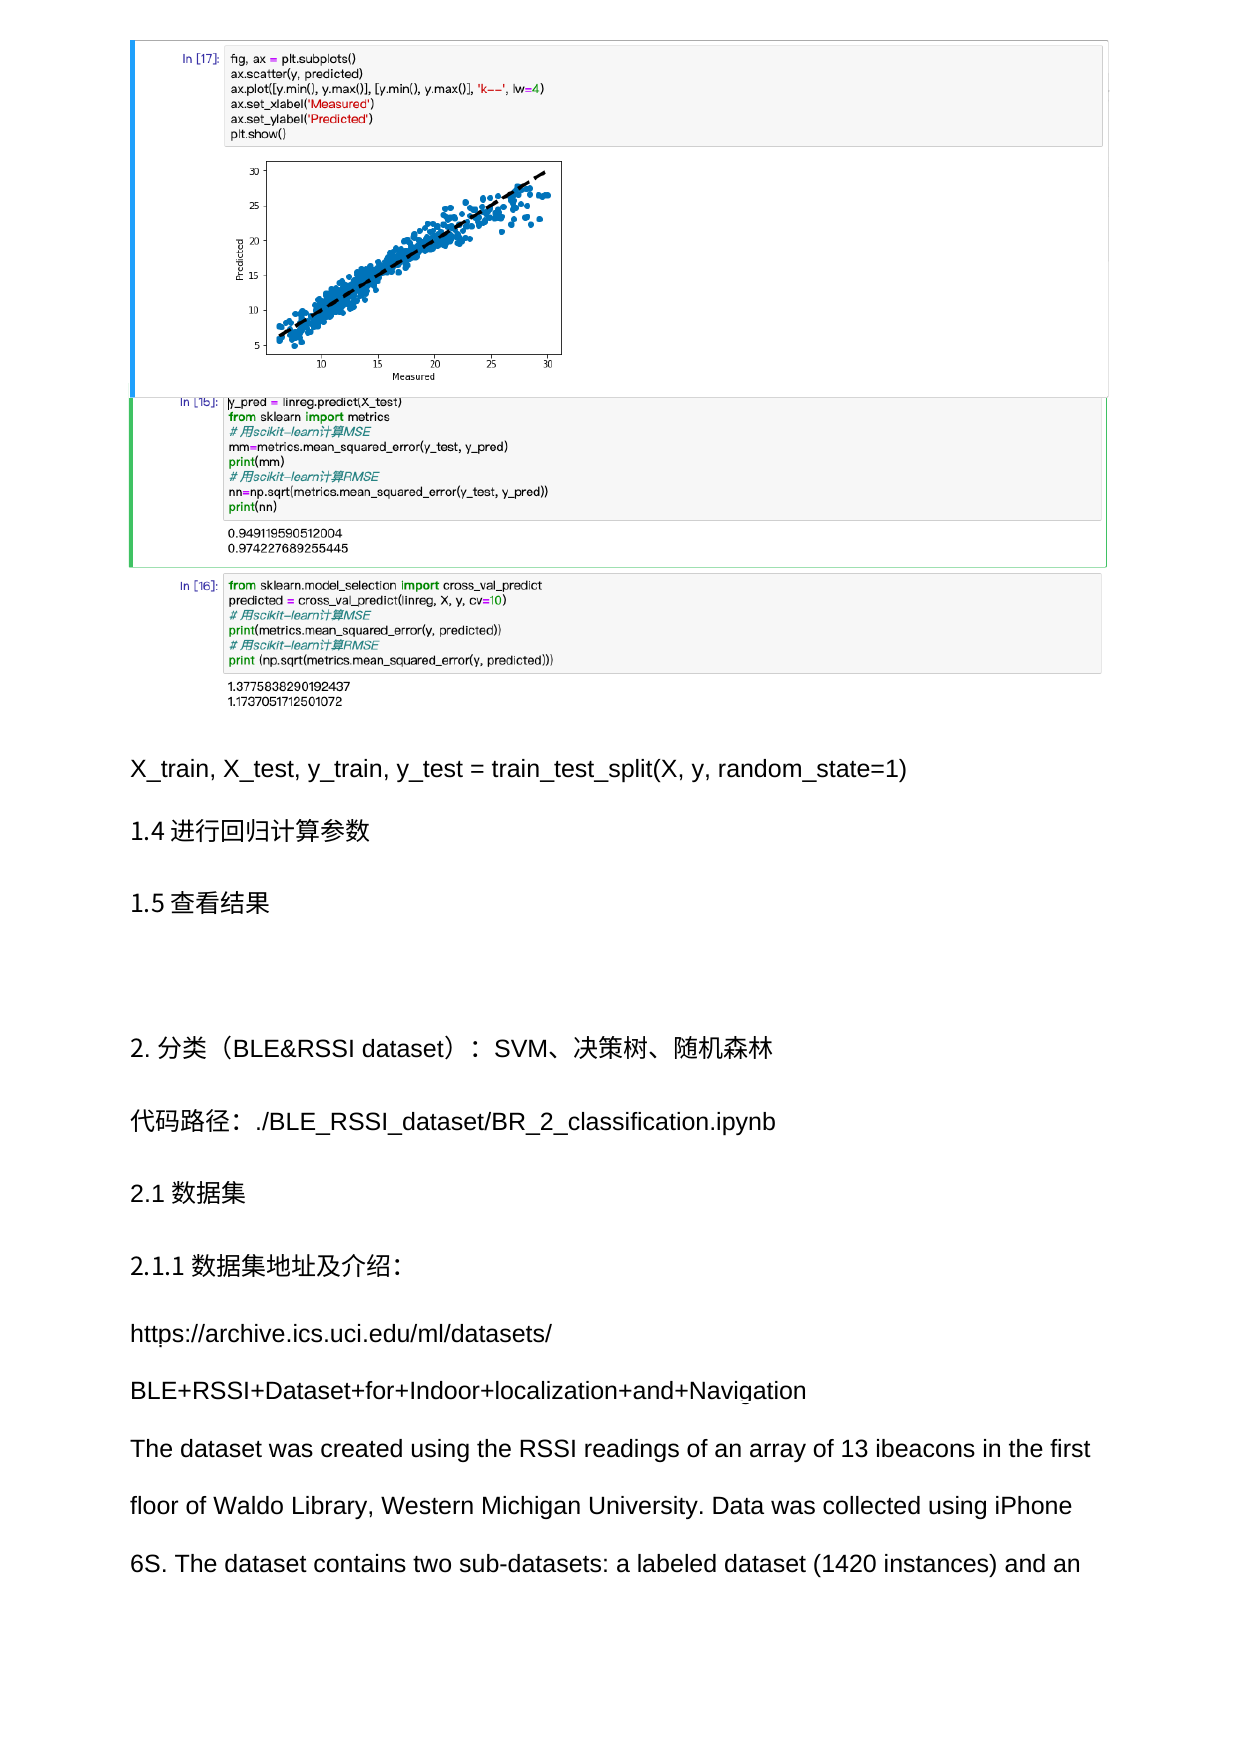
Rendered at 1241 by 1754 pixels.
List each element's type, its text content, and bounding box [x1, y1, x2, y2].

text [130, 1434, 1110, 1577]
text 代码路径：./BLE_RSSI_dataset/BR_2_classification.ipynb [130, 1101, 1110, 1137]
picture [128, 38, 1109, 724]
text 2.1 数据集 [130, 1174, 1110, 1210]
text 2. 分类（BLE&RSSI dataset）：SVM、决策树、随机森林 [130, 1029, 1110, 1065]
text 1.5 查看结果 [130, 884, 1110, 920]
text 1.4 进行回归计算参数 [130, 811, 1110, 847]
text 2.1.1 数据集地址及介绍： [130, 1246, 1110, 1282]
text https://archive.ics.uci.edu/ml/datasets/BLE+RSSI+Dataset+for+Indoor+localization+and+Navigation [130, 1319, 1110, 1405]
